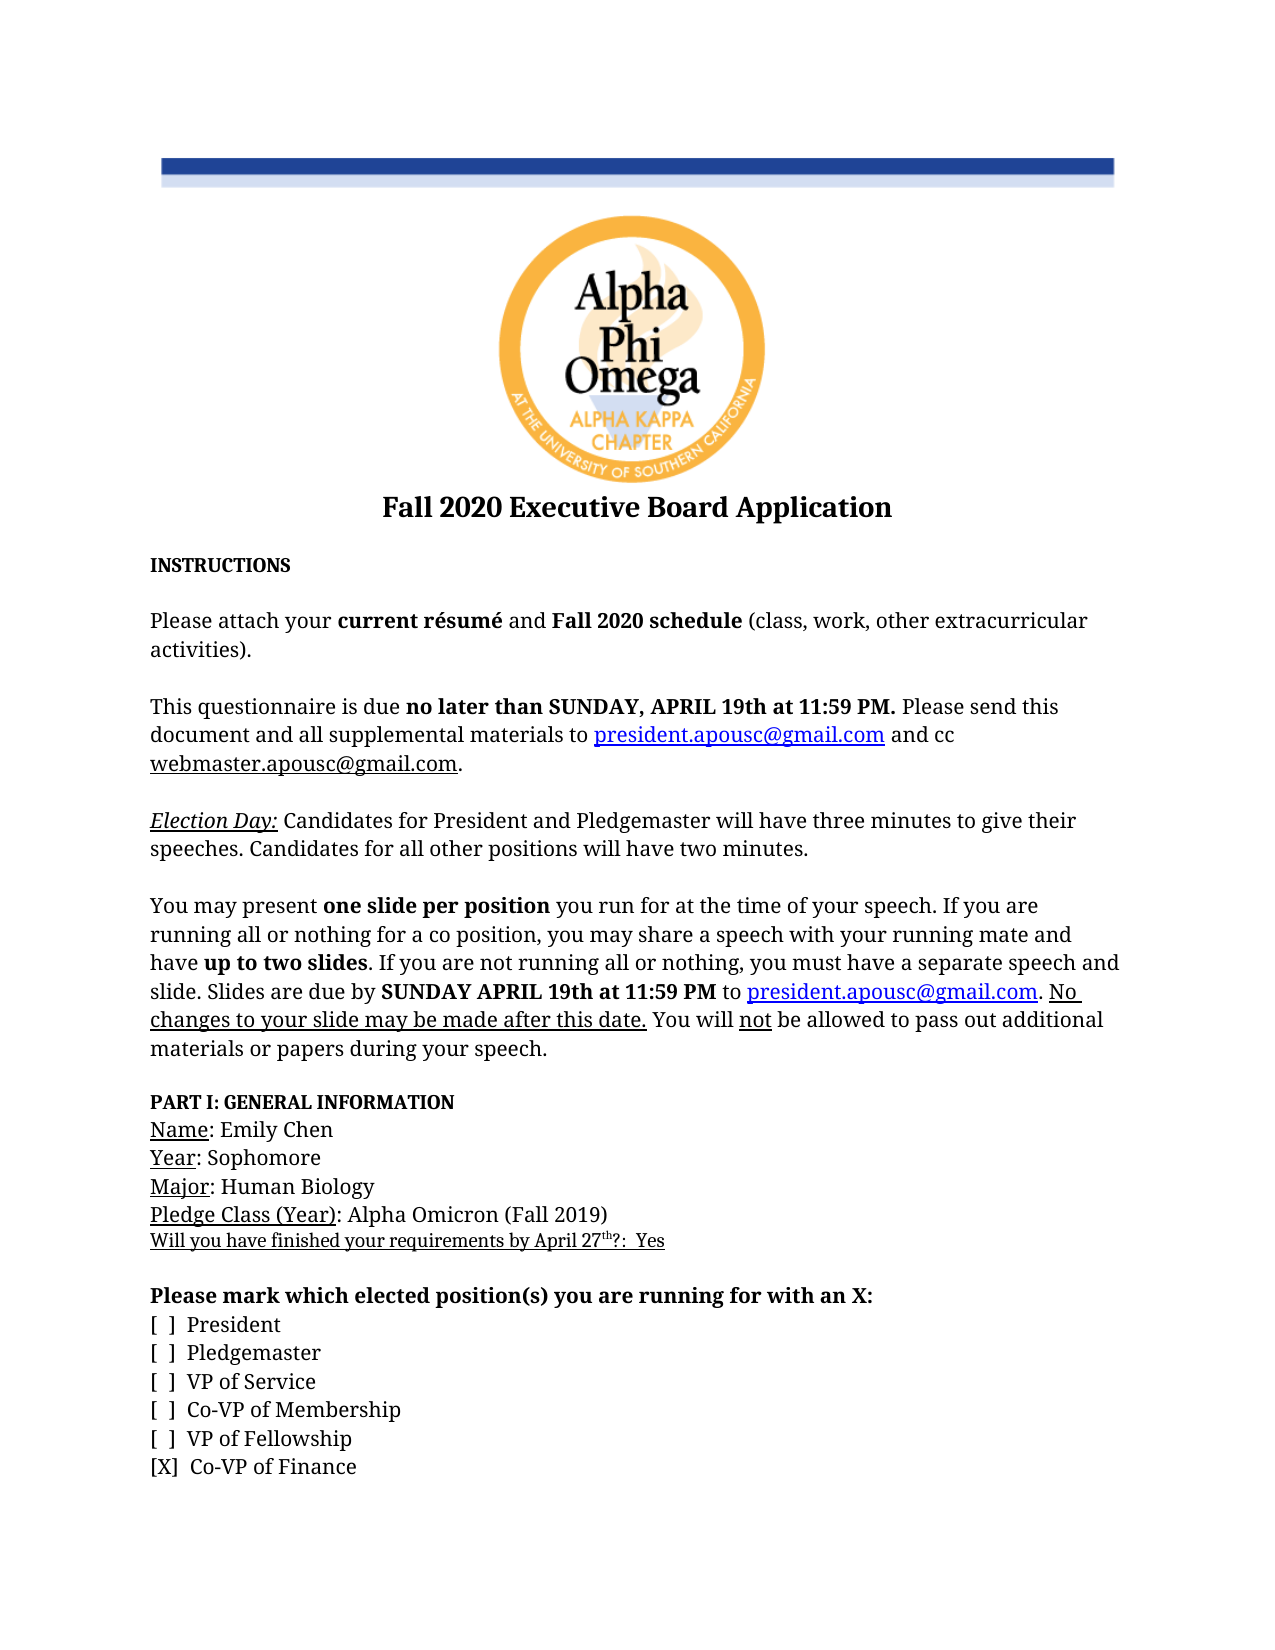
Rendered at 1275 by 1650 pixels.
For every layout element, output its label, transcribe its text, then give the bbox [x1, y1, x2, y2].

text Please mark which elected position(s) you are running for with an X: [150, 1281, 1125, 1310]
text [ ] President [150, 1310, 1125, 1338]
text [ ] VP of Fellowship [150, 1424, 1125, 1452]
text [ ] Pledgemaster [150, 1338, 1125, 1367]
text PART I: GENERAL INFORMATION [150, 1091, 1125, 1115]
text Name: Emily Chen [150, 1115, 1125, 1143]
text [X] Co-VP of Finance [150, 1452, 1125, 1481]
text Will you have finished your requirements by April 27th?: Yes [150, 1229, 1125, 1253]
text This questionnaire is due no later than SUNDAY, APRIL 19th at 11:59 PM. Please send this document and all supplemental materials to president.apousc@gmail.com and cc webmaster.apousc@gmail.com. [150, 692, 1125, 777]
picture [150, 150, 1125, 491]
text Election Day: Candidates for President and Pledgemaster will have three minutes to give their speeches. Candidates for all other positions will have two minutes. [150, 806, 1125, 863]
text Pledge Class (Year): Alpha Omicron (Fall 2019) [150, 1200, 1125, 1229]
text [ ] Co-VP of Membership [150, 1395, 1125, 1424]
text Major: Human Biology [150, 1172, 1125, 1200]
text Fall 2020 Executive Board Application [150, 491, 1125, 525]
text INSTRUCTIONS [150, 554, 1125, 578]
text Year: Sophomore [150, 1143, 1125, 1172]
text You may present one slide per position you run for at the time of your speech. If you are running all or nothing for a co position, you may share a speech with your running mate and have up to two slides. If you are not running all or nothing, you must have a separate speech and slide. Slides are due by SUNDAY APRIL 19th at 11:59 PM to president.apousc@gmail.com. No changes to your slide may be made after this date. You will not be allowed to pass out additional materials or papers during your speech. [150, 892, 1125, 1062]
text [ ] VP of Service [150, 1367, 1125, 1395]
text Please attach your current résumé and Fall 2020 schedule (class, work, other extracurricular activities). [150, 606, 1125, 663]
